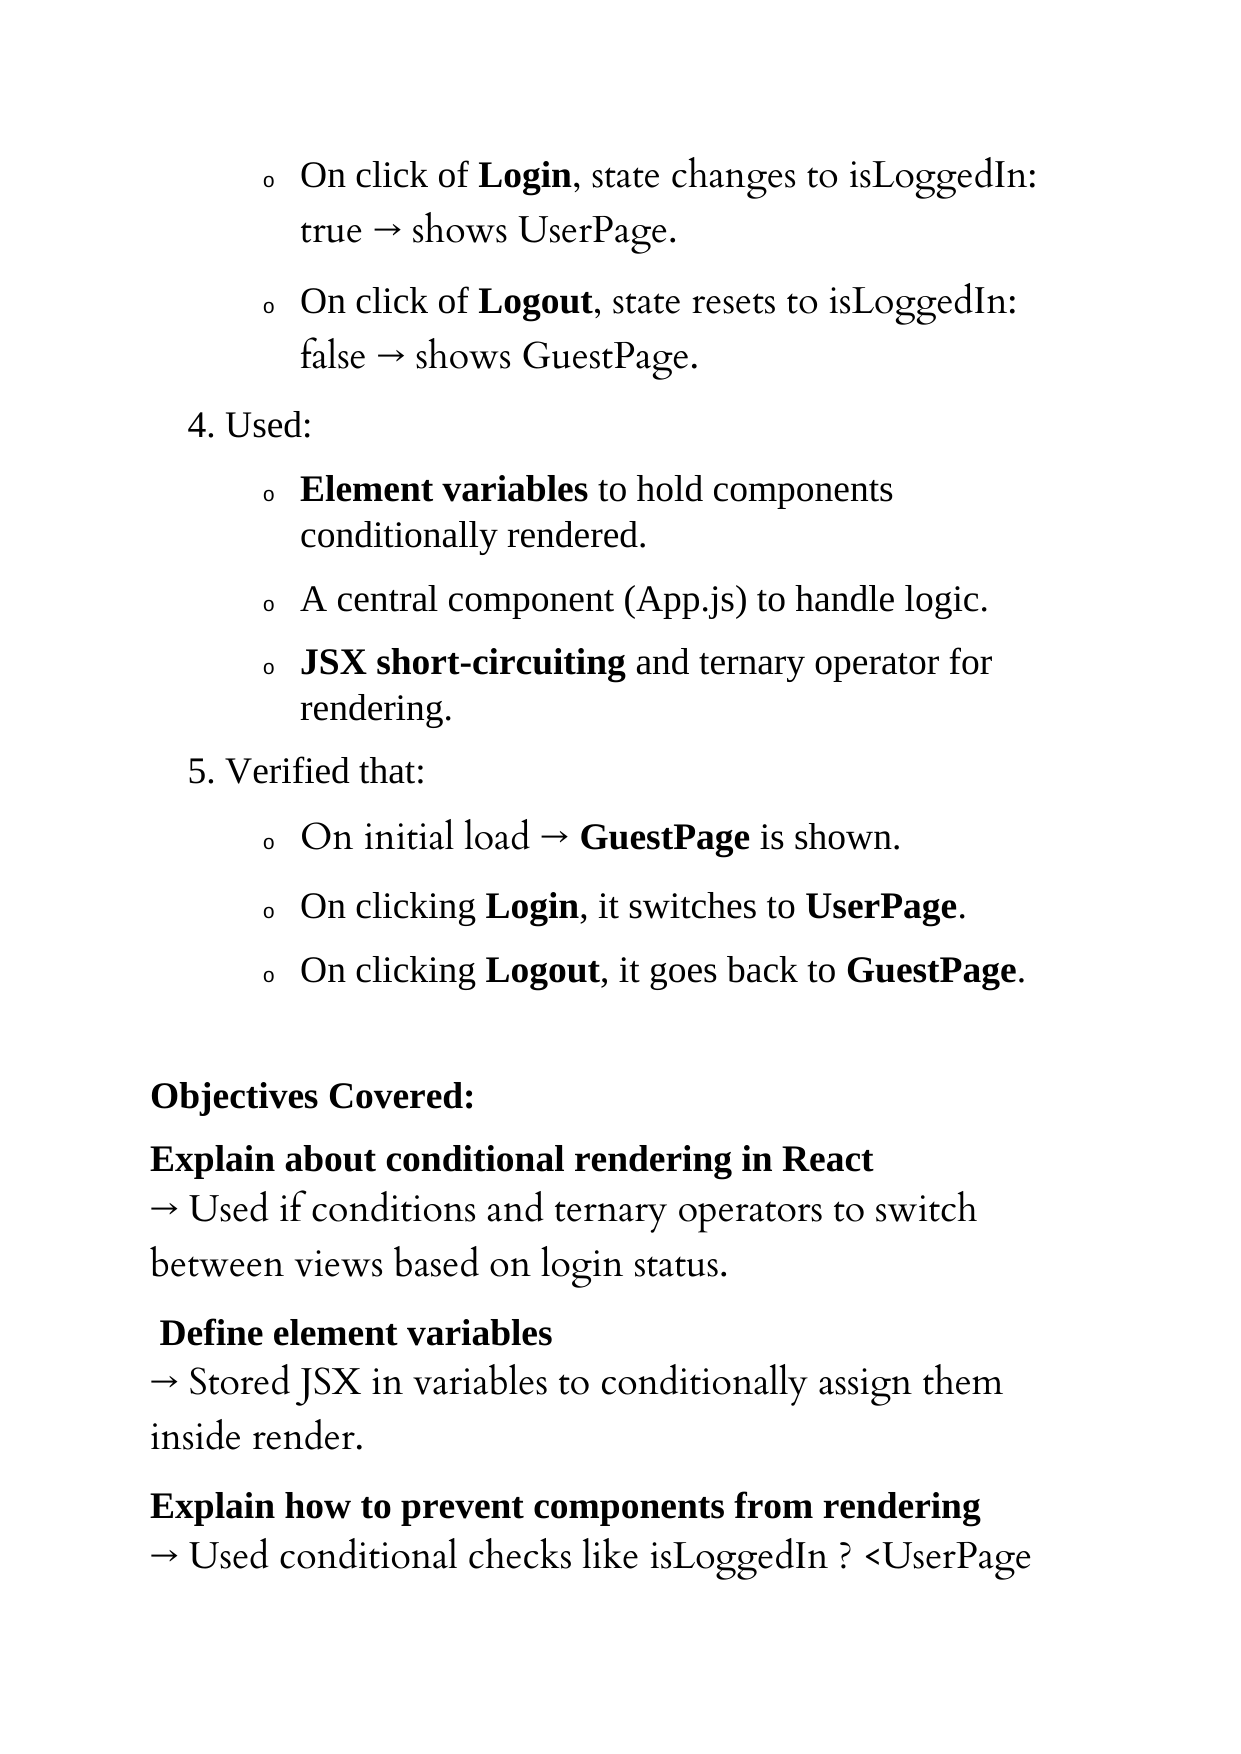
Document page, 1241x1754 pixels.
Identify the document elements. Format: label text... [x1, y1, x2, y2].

list JSX short-circuiting and ternary operator for rendering. [262, 639, 1090, 729]
list Verified that: [187, 749, 1090, 792]
list On clicking Login, it switches to UserPage. [262, 884, 1090, 927]
list Used: [187, 403, 1090, 446]
text Objectives Covered: [150, 1073, 1090, 1117]
list On click of Login, state changes to isLoggedIn: true → shows UserPage. [262, 150, 1090, 256]
text Define element variables → Stored JSX in variables to conditionally assign them inside render. [150, 1310, 1090, 1463]
text Explain about conditional rendering in React → Used if conditions and ternary operators to switch between views based on login status. [150, 1137, 1090, 1289]
list Element variables to hold components conditionally rendered. [262, 466, 1090, 556]
list A central component (App.js) to handle logic. [262, 576, 1090, 619]
list On clicking Logout, it goes back to GuestPage. [262, 947, 1090, 990]
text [150, 1484, 1090, 1582]
list On click of Logout, state resets to isLoggedIn: false → shows GuestPage. [262, 276, 1090, 382]
list On initial load → GuestPage is shown. [262, 812, 1090, 863]
